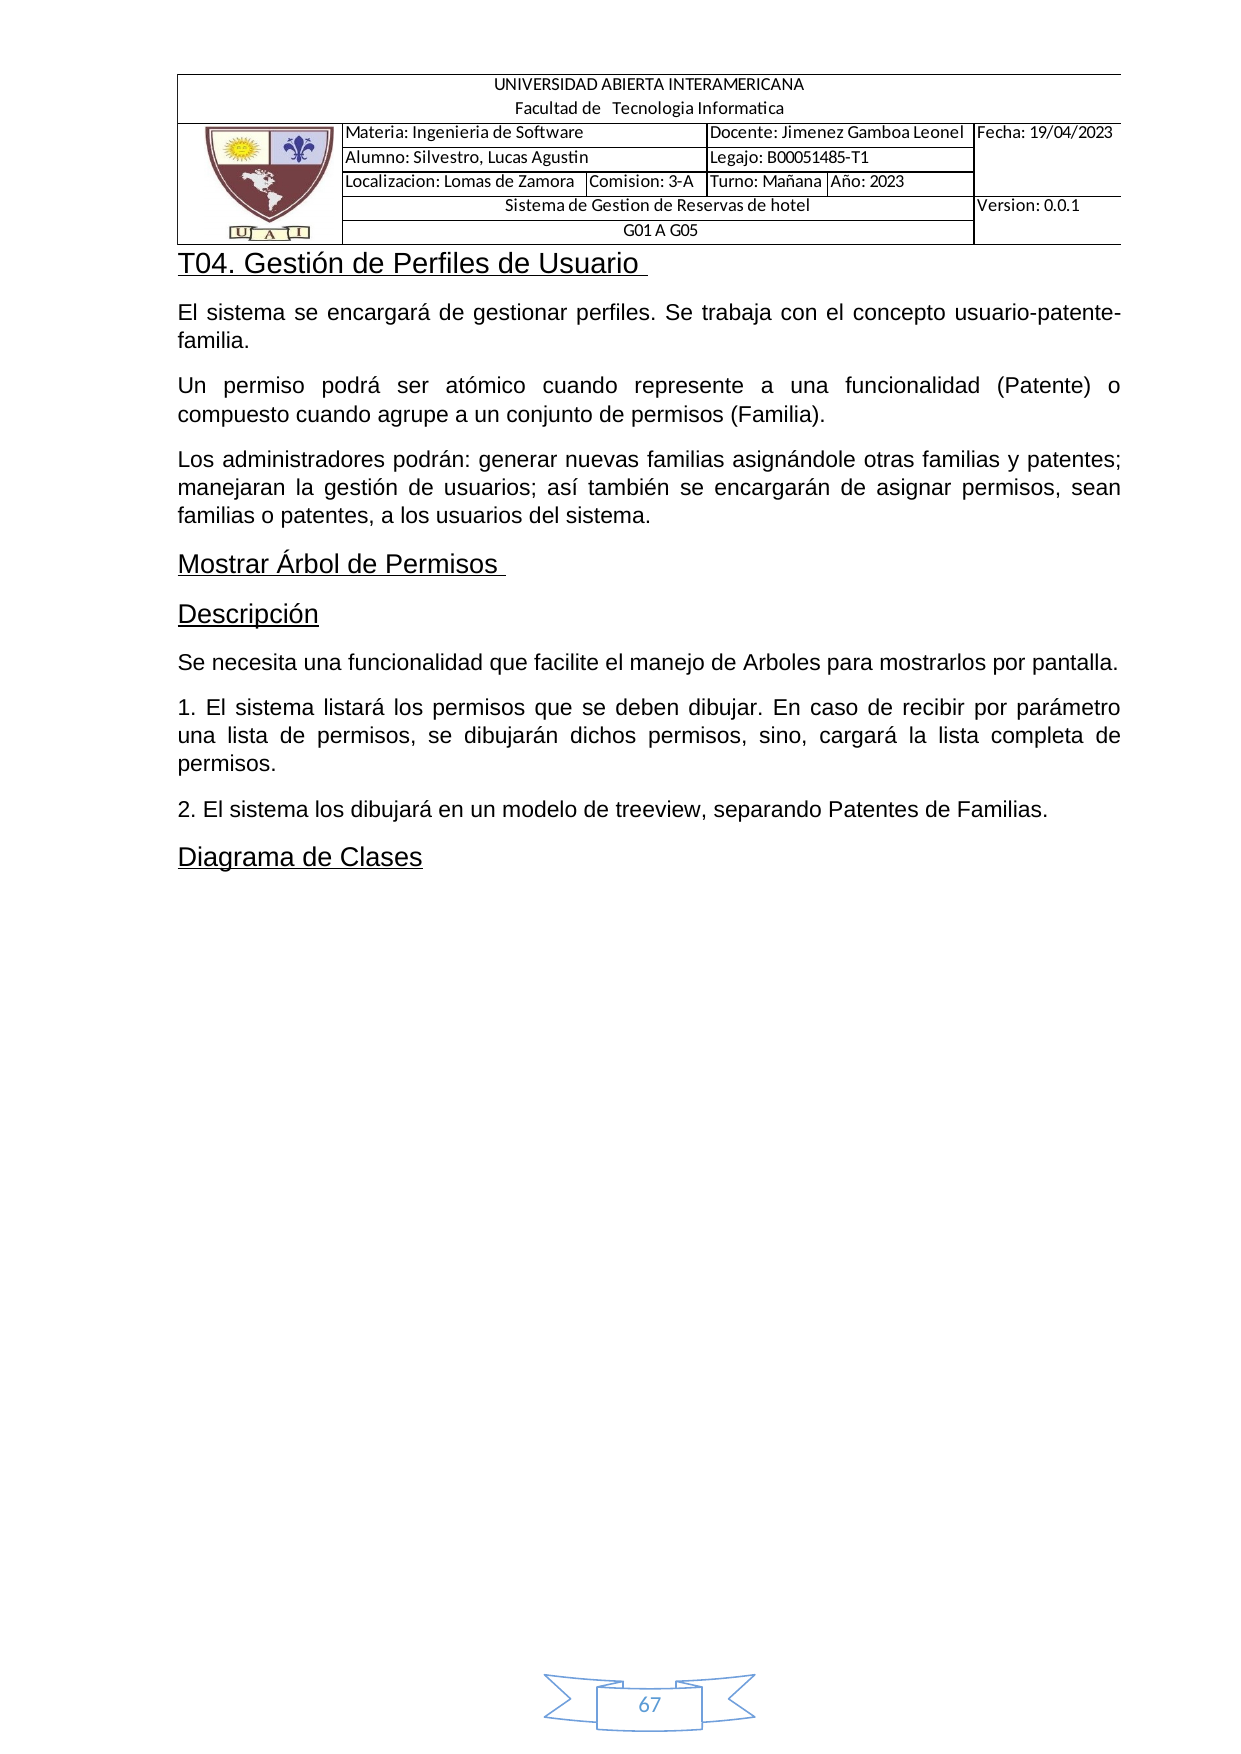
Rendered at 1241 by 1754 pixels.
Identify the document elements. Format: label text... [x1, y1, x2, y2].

text Un permiso podrá ser atómico cuando represente a una funcionalidad (Patente) o compuesto cuando agrupe a un conjunto de permisos (Familia). [177, 372, 1122, 427]
text 2. El sistema los dibujará en un modelo de treeview, separando Patentes de Familias. [177, 796, 1122, 822]
text El sistema se encargará de gestionar perfiles. Se trabaja con el concepto usuario-patente-familia. [177, 298, 1122, 353]
text Los administradores podrán: generar nuevas familias asignándole otras familias y patentes; manejaran la gestión de usuarios; así también se encargarán de asignar permisos, sean familias o patentes, a los usuarios del sistema. [177, 446, 1122, 529]
text 1. El sistema listará los permisos que se deben dibujar. En caso de recibir por parámetro una lista de permisos, se dibujarán dichos permisos, sino, cargará la lista completa de permisos. [177, 693, 1122, 777]
text T04. Gestión de Perfiles de Usuario [177, 246, 1122, 279]
text Diagrama de Clases [177, 841, 1122, 872]
text Mostrar Árbol de Permisos [177, 548, 1122, 579]
text Se necesita una funcionalidad que facilite el manejo de Arboles para mostrarlos por pantalla. [177, 648, 1122, 675]
text Descripción [177, 598, 1122, 629]
